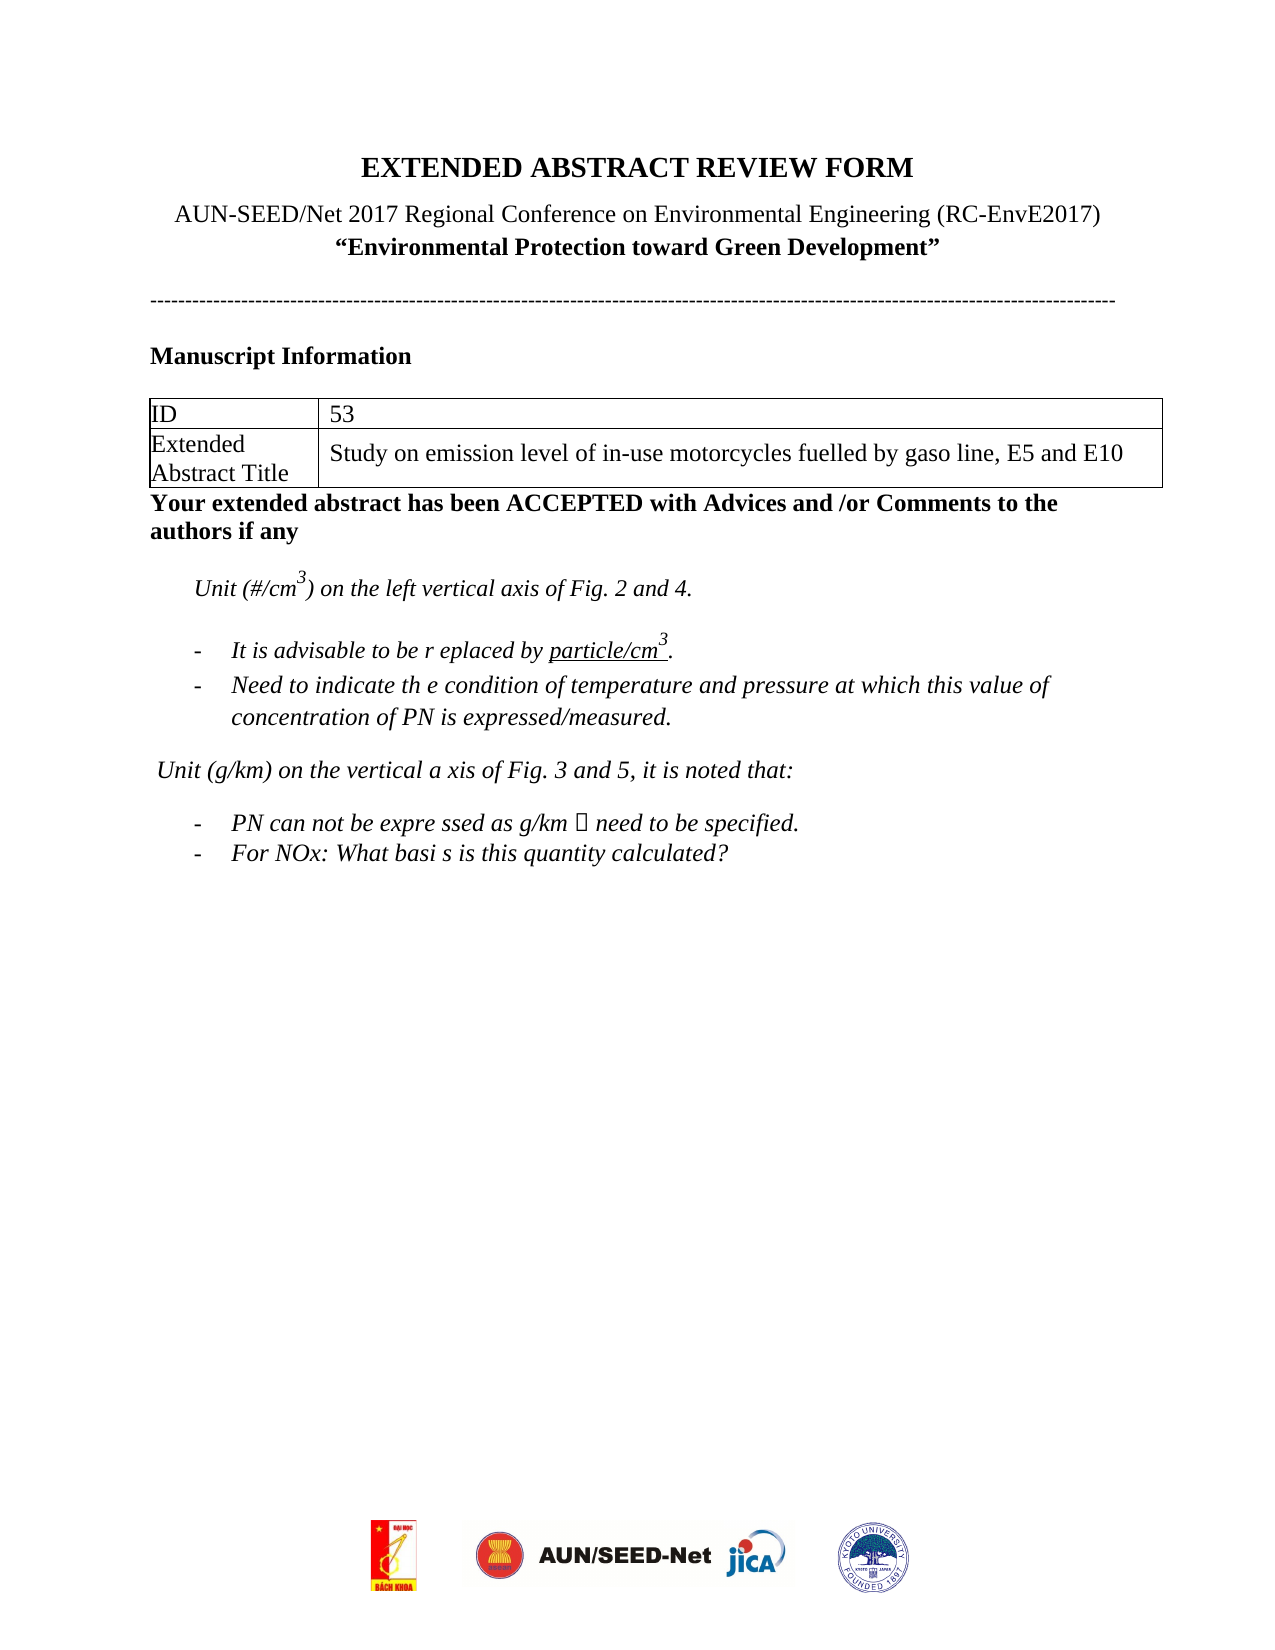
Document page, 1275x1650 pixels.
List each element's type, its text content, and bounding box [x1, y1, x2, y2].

text Unit (#/cm3) on the left vertical axis of Fig. 2 and 4. [194, 566, 1154, 603]
picture [461, 1520, 796, 1586]
text AUN-SEED/Net 2017 Regional Conference on Environmental Engineering (RC-EnvE2017) [150, 199, 1125, 228]
list Need to indicate th e condition of temperature and pressure at which this value of concentration of PN is expressed/measured. [194, 670, 1154, 731]
table_cell Extended Abstract Title [151, 429, 318, 487]
text “Environmental Protection toward Green Development” [150, 232, 1125, 261]
picture [370, 1520, 417, 1590]
text ------------------------------------------------------------------------------------------------------------------------------------------ [150, 286, 1125, 314]
list It is advisable to be r eplaced by particle/cm3. [194, 628, 1154, 665]
picture [837, 1520, 911, 1593]
table_cell Study on emission level of in-use motorcycles fuelled by gaso line, E5 and E10 [319, 429, 1162, 487]
list PN can not be expre ssed as g/km  need to be specified. [194, 804, 1154, 838]
text Manuscript Information [150, 341, 1125, 369]
table_header ID [151, 399, 318, 428]
text Your extended abstract has been ACCEPTED with Advices and /or Comments to the authors if any [150, 488, 1125, 545]
text Unit (g/km) on the vertical a xis of Fig. 3 and 5, it is noted that: [156, 755, 1154, 784]
list For NOx: What basi s is this quantity calculated? [194, 838, 1154, 867]
table_header 53 [319, 399, 1162, 428]
text EXTENDED ABSTRACT REVIEW FORM [150, 150, 1125, 183]
